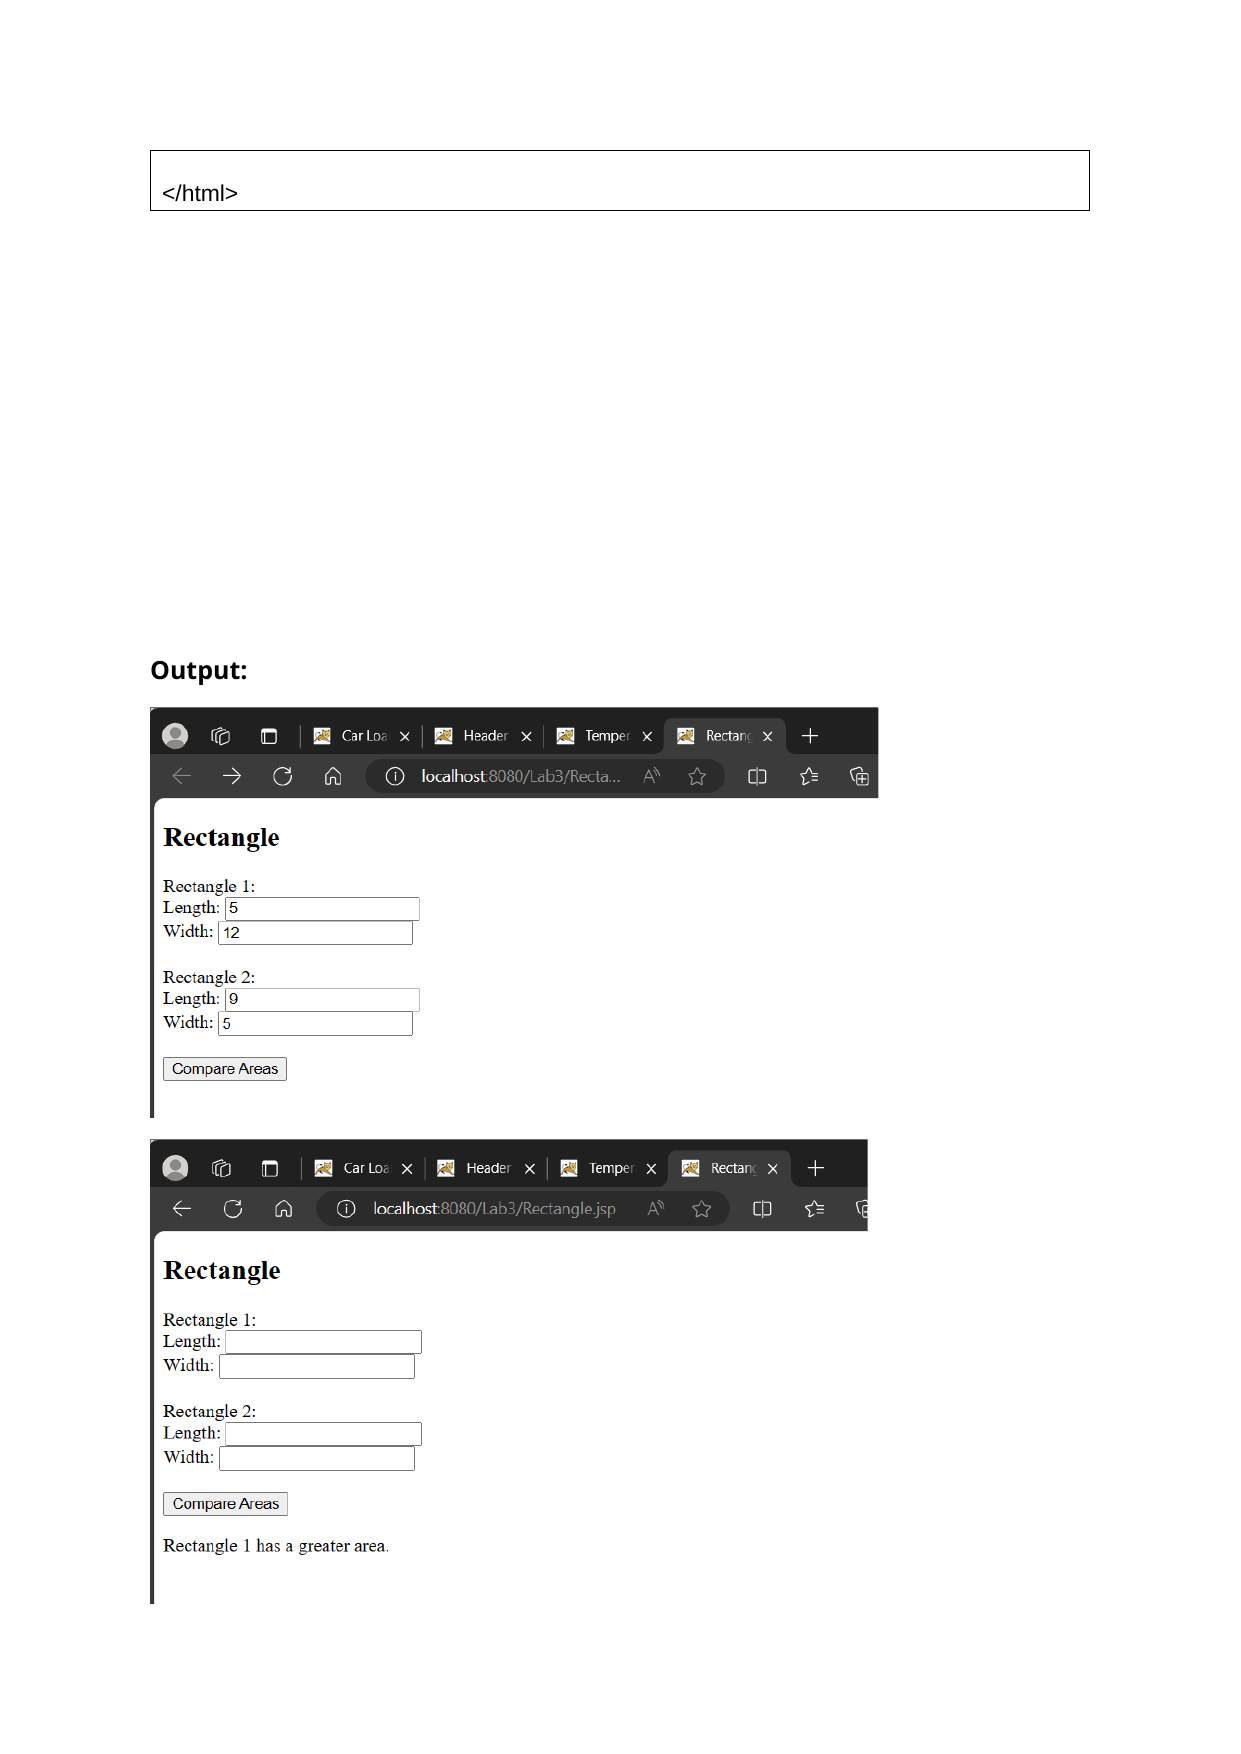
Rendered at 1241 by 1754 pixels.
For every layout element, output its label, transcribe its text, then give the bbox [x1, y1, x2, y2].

text Output: [150, 652, 1090, 686]
picture [150, 707, 879, 1118]
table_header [151, 151, 1089, 210]
picture [150, 1139, 868, 1604]
